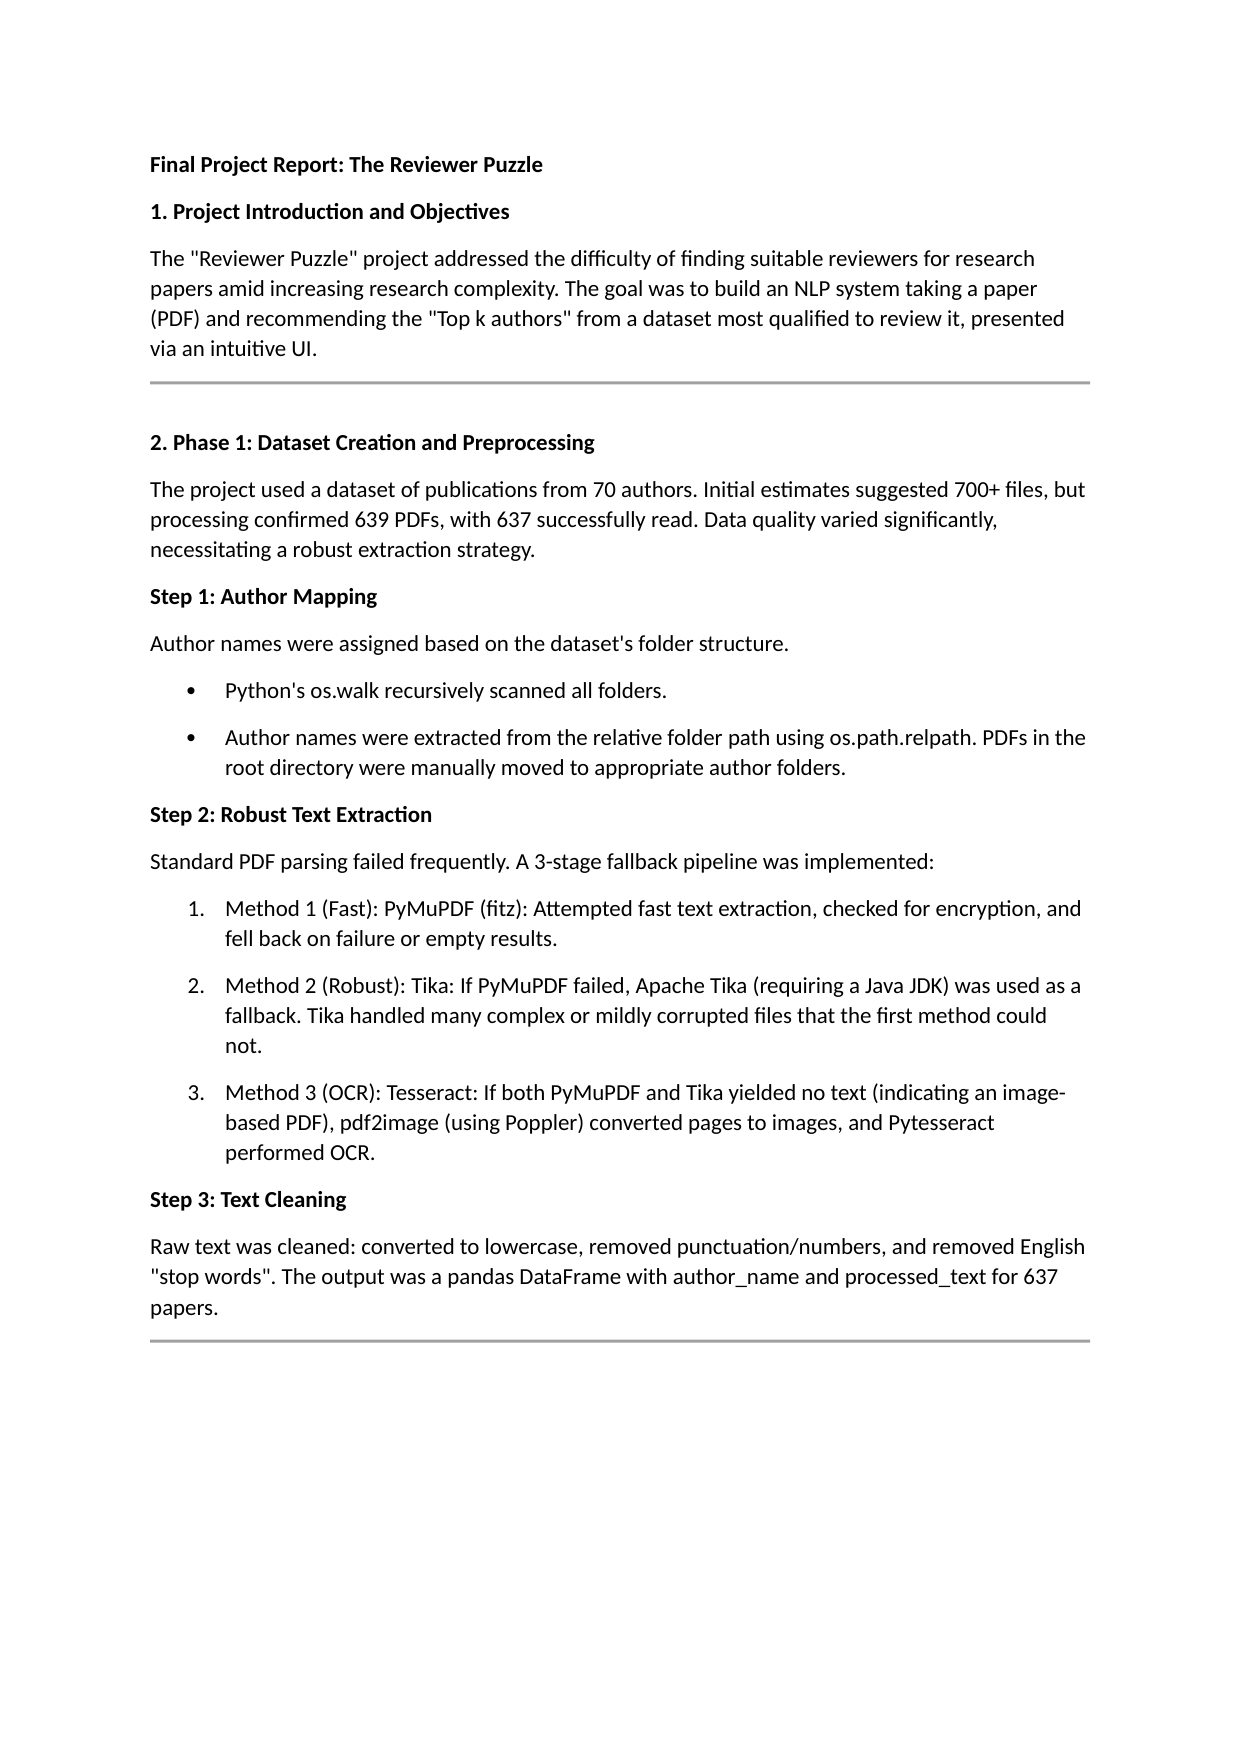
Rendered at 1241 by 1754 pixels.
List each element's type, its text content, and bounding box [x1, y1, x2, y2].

list Method 1 (Fast): PyMuPDF (fitz): Attempted fast text extraction, checked for encryption, and fell back on failure or empty results. [187, 894, 1090, 952]
text Author names were assigned based on the dataset's folder structure. [150, 629, 1090, 657]
list Method 3 (OCR): Tesseract: If both PyMuPDF and Tika yielded no text (indicating an image-based PDF), pdf2image (using Poppler) converted pages to images, and Pytesseract performed OCR. [187, 1078, 1090, 1167]
list Python's os.walk recursively scanned all folders. [187, 676, 1090, 704]
text Standard PDF parsing failed frequently. A 3-stage fallback pipeline was implemented: [150, 847, 1090, 875]
list Method 2 (Robust): Tika: If PyMuPDF failed, Apache Tika (requiring a Java JDK) was used as a fallback. Tika handled many complex or mildly corrupted files that the first method could not. [187, 971, 1090, 1059]
text Raw text was cleaned: converted to lowercase, removed punctuation/numbers, and removed English "stop words". The output was a pandas DataFrame with author_name and processed_text for 637 papers. [150, 1232, 1090, 1321]
text Final Project Report: The Reviewer Puzzle [150, 150, 1090, 178]
text Step 1: Author Mapping [150, 582, 1090, 610]
text The project used a dataset of publications from 70 authors. Initial estimates suggested 700+ files, but processing confirmed 639 PDFs, with 637 successfully read. Data quality varied significantly, necessitating a robust extraction strategy. [150, 475, 1090, 563]
text Step 2: Robust Text Extraction [150, 800, 1090, 828]
text 2. Phase 1: Dataset Creation and Preprocessing [150, 428, 1090, 456]
text The "Reviewer Puzzle" project addressed the difficulty of finding suitable reviewers for research papers amid increasing research complexity. The goal was to build an NLP system taking a paper (PDF) and recommending the "Top k authors" from a dataset most qualified to review it, presented via an intuitive UI. [150, 244, 1090, 362]
text 1. Project Introduction and Objectives [150, 197, 1090, 225]
text Step 3: Text Cleaning [150, 1185, 1090, 1213]
list Author names were extracted from the relative folder path using os.path.relpath. PDFs in the root directory were manually moved to appropriate author folders. [187, 723, 1090, 781]
